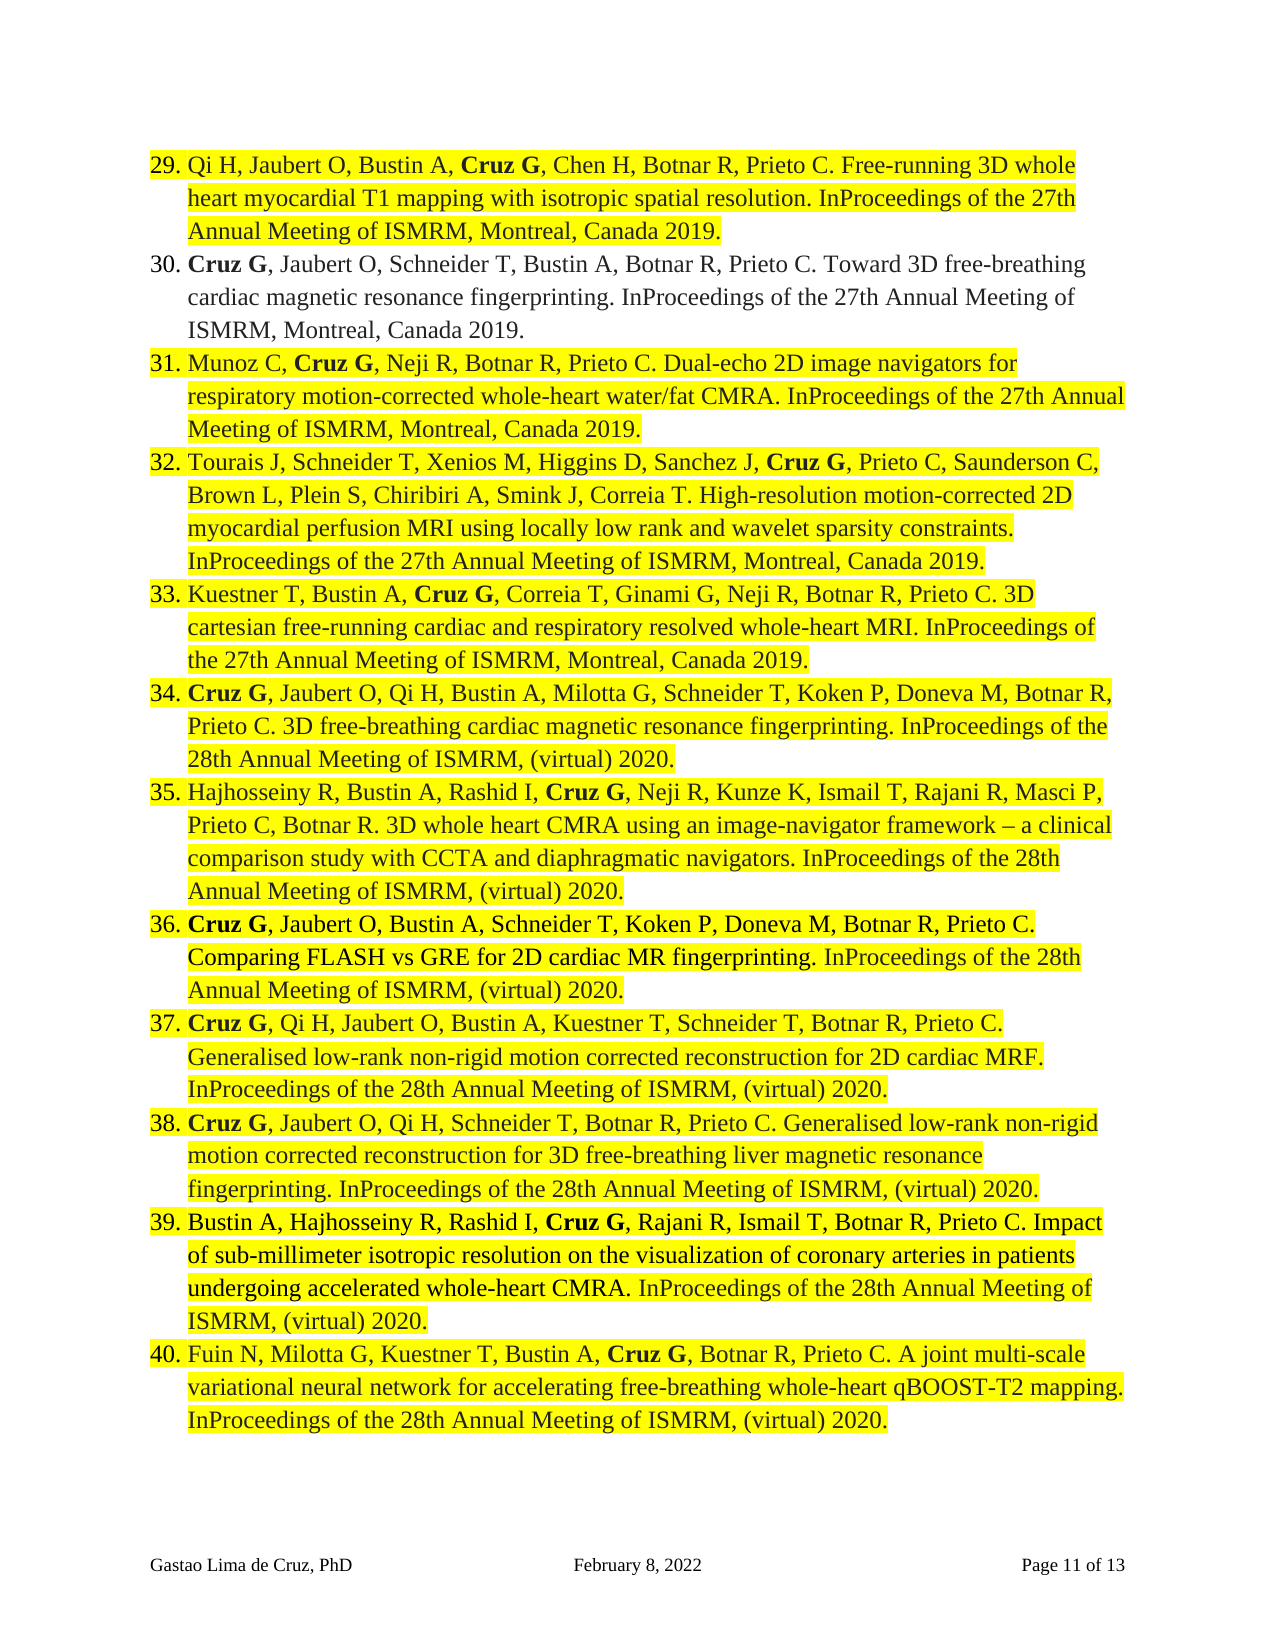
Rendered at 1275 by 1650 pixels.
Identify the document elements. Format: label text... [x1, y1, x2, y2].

list Cruz G, Jaubert O, Bustin A, Schneider T, Koken P, Doneva M, Botnar R, Prieto C. Comparing FLASH vs GRE for 2D cardiac MR fingerprinting. InProceedings of the 28th Annual Meeting of ISMRM, (virtual) 2020. [150, 909, 1125, 1004]
list Cruz G, Jaubert O, Schneider T, Bustin A, Botnar R, Prieto C. Toward 3D free-breathing cardiac magnetic resonance fingerprinting. InProceedings of the 27th Annual Meeting of ISMRM, Montreal, Canada 2019. [150, 249, 1125, 344]
list Kuestner T, Bustin A, Cruz G, Correia T, Ginami G, Neji R, Botnar R, Prieto C. 3D cartesian free-running cardiac and respiratory resolved whole-heart MRI. InProceedings of the 27th Annual Meeting of ISMRM, Montreal, Canada 2019. [150, 579, 1125, 674]
list Munoz C, Cruz G, Neji R, Botnar R, Prieto C. Dual-echo 2D image navigators for respiratory motion-corrected whole-heart water/fat CMRA. InProceedings of the 27th Annual Meeting of ISMRM, Montreal, Canada 2019. [150, 348, 1125, 443]
list Tourais J, Schneider T, Xenios M, Higgins D, Sanchez J, Cruz G, Prieto C, Saunderson C, Brown L, Plein S, Chiribiri A, Smink J, Correia T. High-resolution motion-corrected 2D myocardial perfusion MRI using locally low rank and wavelet sparsity constraints. InProceedings of the 27th Annual Meeting of ISMRM, Montreal, Canada 2019. [150, 447, 1125, 575]
list Fuin N, Milotta G, Kuestner T, Bustin A, Cruz G, Botnar R, Prieto C. A joint multi-scale variational neural network for accelerating free-breathing whole-heart qBOOST-T2 mapping. InProceedings of the 28th Annual Meeting of ISMRM, (virtual) 2020. [150, 1339, 1125, 1433]
list Cruz G, Jaubert O, Qi H, Schneider T, Botnar R, Prieto C. Generalised low-rank non-rigid motion corrected reconstruction for 3D free-breathing liver magnetic resonance fingerprinting. InProceedings of the 28th Annual Meeting of ISMRM, (virtual) 2020. [150, 1108, 1125, 1202]
list Bustin A, Hajhosseiny R, Rashid I, Cruz G, Rajani R, Ismail T, Botnar R, Prieto C. Impact of sub-millimeter isotropic resolution on the visualization of coronary arteries in patients undergoing accelerated whole-heart CMRA. InProceedings of the 28th Annual Meeting of ISMRM, (virtual) 2020. [150, 1207, 1125, 1334]
list Cruz G, Jaubert O, Qi H, Bustin A, Milotta G, Schneider T, Koken P, Doneva M, Botnar R, Prieto C. 3D free-breathing cardiac magnetic resonance fingerprinting. InProceedings of the 28th Annual Meeting of ISMRM, (virtual) 2020. [150, 678, 1125, 773]
list Cruz G, Qi H, Jaubert O, Bustin A, Kuestner T, Schneider T, Botnar R, Prieto C. Generalised low-rank non-rigid motion corrected reconstruction for 2D cardiac MRF. InProceedings of the 28th Annual Meeting of ISMRM, (virtual) 2020. [150, 1008, 1125, 1103]
list Hajhosseiny R, Bustin A, Rashid I, Cruz G, Neji R, Kunze K, Ismail T, Rajani R, Masci P, Prieto C, Botnar R. 3D whole heart CMRA using an image-navigator framework – a clinical comparison study with CCTA and diaphragmatic navigators. InProceedings of the 28th Annual Meeting of ISMRM, (virtual) 2020. [150, 777, 1125, 905]
list Qi H, Jaubert O, Bustin A, Cruz G, Chen H, Botnar R, Prieto C. Free-running 3D whole heart myocardial T1 mapping with isotropic spatial resolution. InProceedings of the 27th Annual Meeting of ISMRM, Montreal, Canada 2019. [150, 150, 1125, 245]
